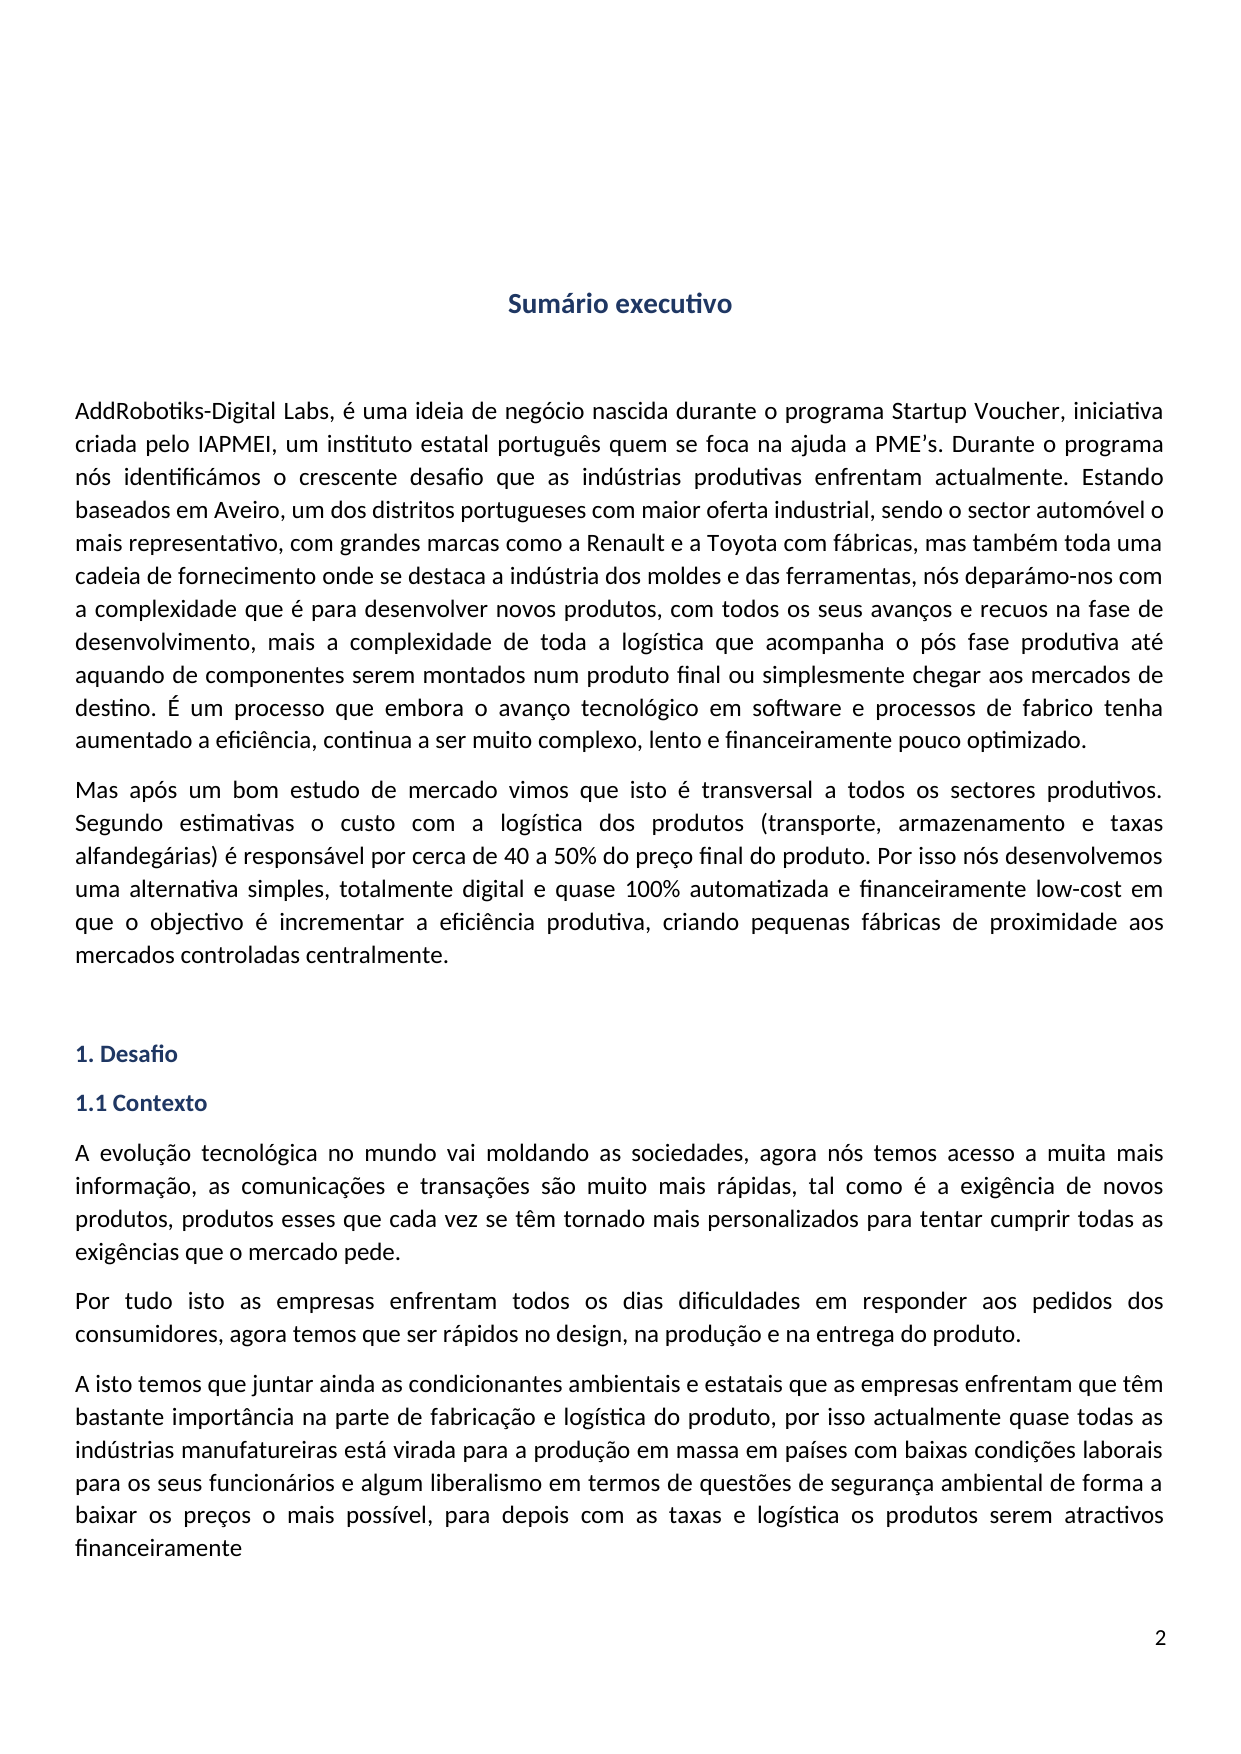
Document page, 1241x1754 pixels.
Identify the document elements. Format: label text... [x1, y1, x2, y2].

text 1. Desafio [75, 1038, 1165, 1068]
text AddRobotiks-Digital Labs, é uma ideia de negócio nascida durante o programa Startup Voucher, iniciativa criada pelo IAPMEI, um instituto estatal português quem se foca na ajuda a PME’s. Durante o programa nós identificámos o crescente desafio que as indústrias produtivas enfrentam actualmente. Estando baseados em Aveiro, um dos distritos portugueses com maior oferta industrial, sendo o sector automóvel o mais representativo, com grandes marcas como a Renault e a Toyota com fábricas, mas também toda uma cadeia de fornecimento onde se destaca a indústria dos moldes e das ferramentas, nós deparámo-nos com a complexidade que é para desenvolver novos produtos, com todos os seus avanços e recuos na fase de desenvolvimento, mais a complexidade de toda a logística que acompanha o pós fase produtiva até aquando de componentes serem montados num produto final ou simplesmente chegar aos mercados de destino. É um processo que embora o avanço tecnológico em software e processos de fabrico tenha aumentado a eficiência, continua a ser muito complexo, lento e financeiramente pouco optimizado. [75, 396, 1165, 755]
text Sumário executivo [75, 285, 1165, 321]
text A evolução tecnológica no mundo vai moldando as sociedades, agora nós temos acesso a muita mais informação, as comunicações e transações são muito mais rápidas, tal como é a exigência de novos produtos, produtos esses que cada vez se têm tornado mais personalizados para tentar cumprir todas as exigências que o mercado pede. [75, 1137, 1165, 1266]
text A isto temos que juntar ainda as condicionantes ambientais e estatais que as empresas enfrentam que têm bastante importância na parte de fabricação e logística do produto, por isso actualmente quase todas as indústrias manufatureiras está virada para a produção em massa em países com baixas condições laborais para os seus funcionários e algum liberalismo em termos de questões de segurança ambiental de forma a baixar os preços o mais possível, para depois com as taxas e logística os produtos serem atractivos financeiramente [75, 1368, 1165, 1563]
text Por tudo isto as empresas enfrentam todos os dias dificuldades em responder aos pedidos dos consumidores, agora temos que ser rápidos no design, na produção e na entrega do produto. [75, 1286, 1165, 1349]
text 1.1 Contexto [75, 1088, 1165, 1118]
text Mas após um bom estudo de mercado vimos que isto é transversal a todos os sectores produtivos. Segundo estimativas o custo com a logística dos produtos (transporte, armazenamento e taxas alfandegárias) é responsável por cerca de 40 a 50% do preço final do produto. Por isso nós desenvolvemos uma alternativa simples, totalmente digital e quase 100% automatizada e financeiramente low-cost em que o objectivo é incrementar a eficiência produtiva, criando pequenas fábricas de proximidade aos mercados controladas centralmente. [75, 774, 1165, 969]
